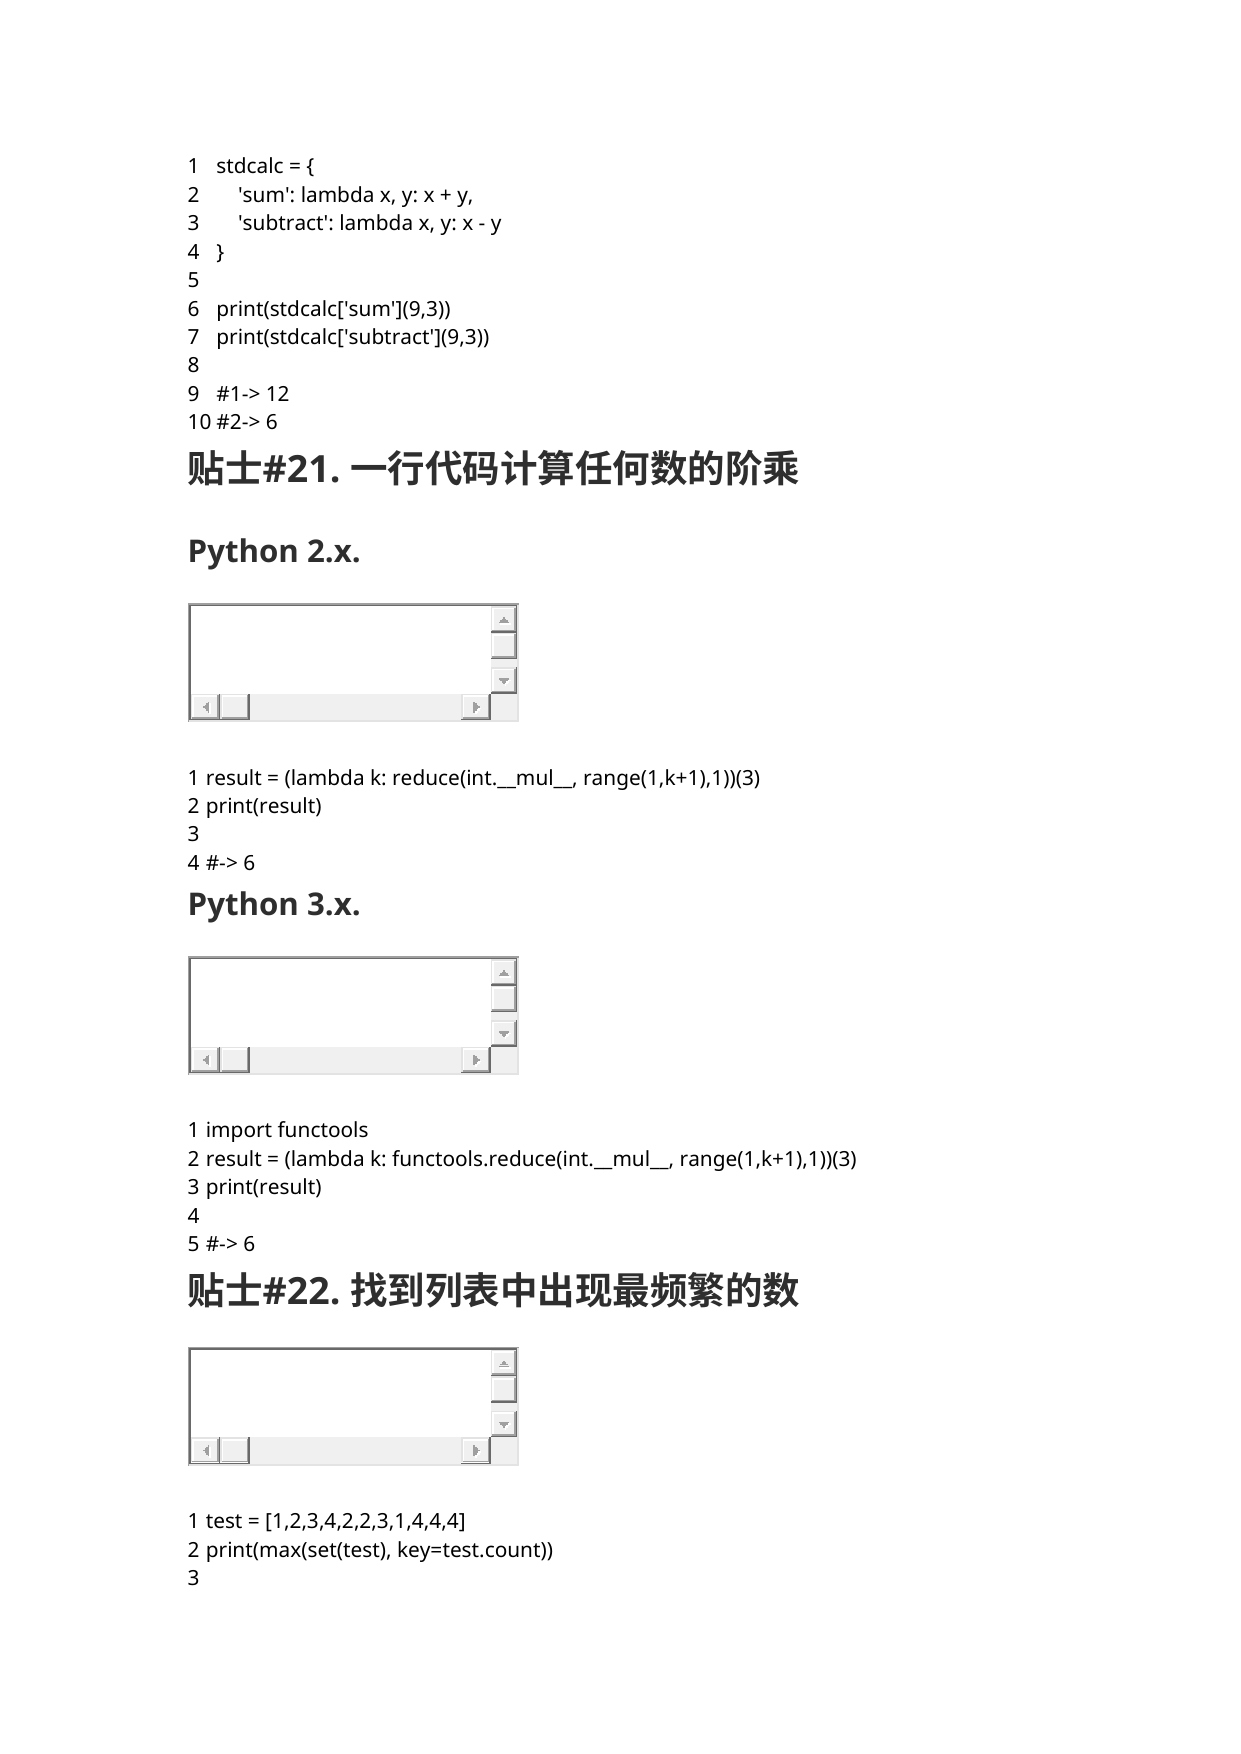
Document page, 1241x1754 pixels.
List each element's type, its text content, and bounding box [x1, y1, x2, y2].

text 贴士#22. 找到列表中出现最频繁的数 [187, 1259, 1053, 1316]
text 贴士#21. 一行代码计算任何数的阶乘 [187, 437, 1053, 494]
text Python 2.x. [187, 525, 1053, 572]
table_header stdcalc = { 'sum': lambda x, y: x + y, 'subtract': lambda x, y: x - y } print(stdcalc['sum'](9,3)) print(stdcalc['subtract'](9,3)) #1-> 12 #2-> 6 [215, 150, 1061, 437]
table_header result = (lambda k: reduce(int.__mul__, range(1,k+1),1))(3) print(result) #-> 6 [204, 761, 1061, 878]
table_header 1 2 3 4 5 6 7 8 9 10 [186, 150, 214, 437]
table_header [204, 1505, 1061, 1593]
table_header import functools result = (lambda k: functools.reduce(int.__mul__, range(1,k+1),1))(3) print(result) #-> 6 [204, 1114, 1061, 1259]
text Python 3.x. [187, 878, 1053, 925]
table_header 1 2 3 4 [186, 761, 204, 878]
table_header 1 2 3 4 [186, 1505, 204, 1593]
table_header 1 2 3 4 5 [186, 1114, 204, 1259]
